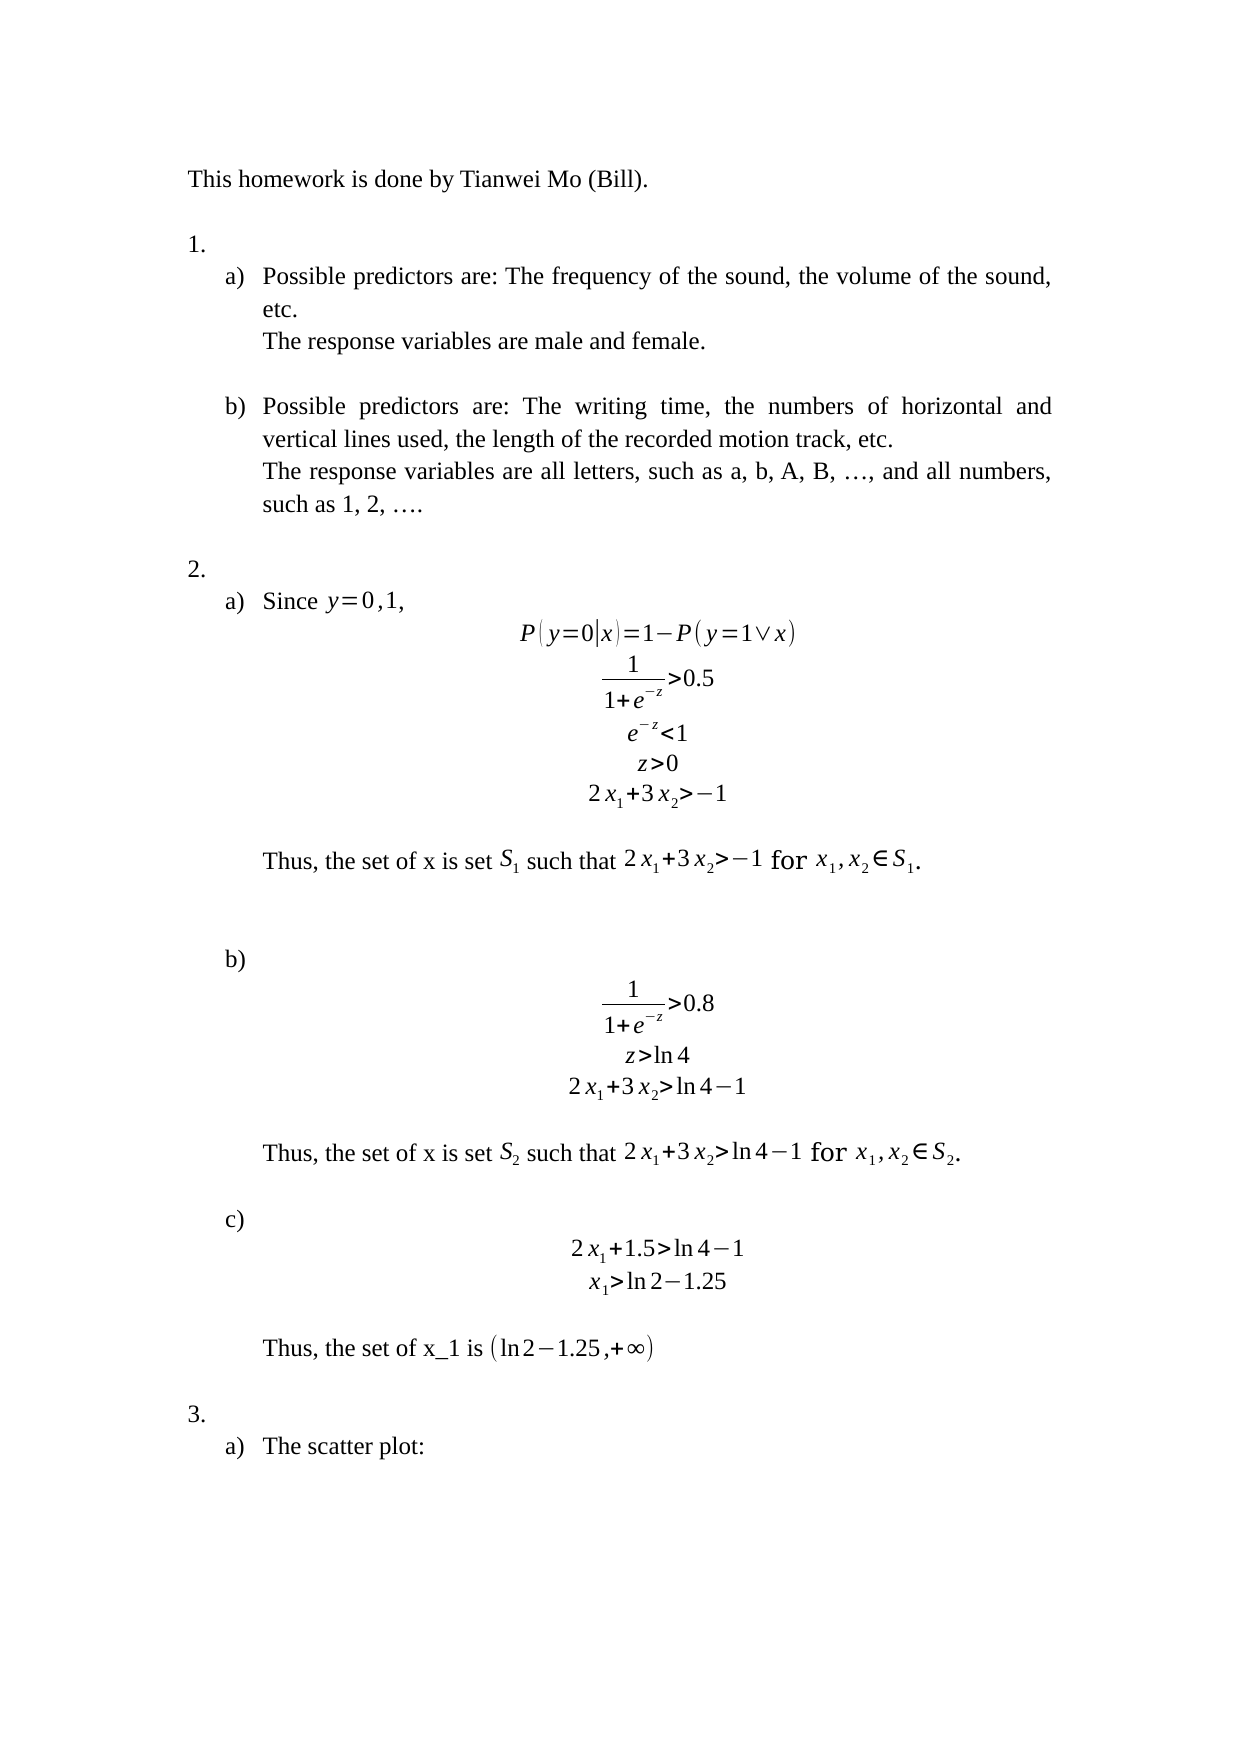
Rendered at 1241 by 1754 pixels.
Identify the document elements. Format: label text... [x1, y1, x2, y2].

list The response variables are all letters, such as a, b, A, B, …, and all numbers, such as 1, 2, …. [262, 454, 1053, 519]
list Since , [225, 584, 1053, 617]
list The scatter plot: [225, 1429, 1053, 1462]
list Thus, the set of x_1 is [262, 1332, 1053, 1364]
list Thus, the set of x is set such that for . [262, 844, 1053, 877]
list Possible predictors are: The writing time, the numbers of horizontal and vertical lines used, the length of the recorded motion track, etc. [225, 389, 1053, 454]
list The response variables are male and female. [262, 324, 1053, 357]
list Possible predictors are: The frequency of the sound, the volume of the sound, etc. [225, 259, 1053, 324]
list Thus, the set of x is set such that for . [262, 1137, 1053, 1169]
text This homework is done by Tianwei Mo (Bill). [187, 162, 1053, 194]
